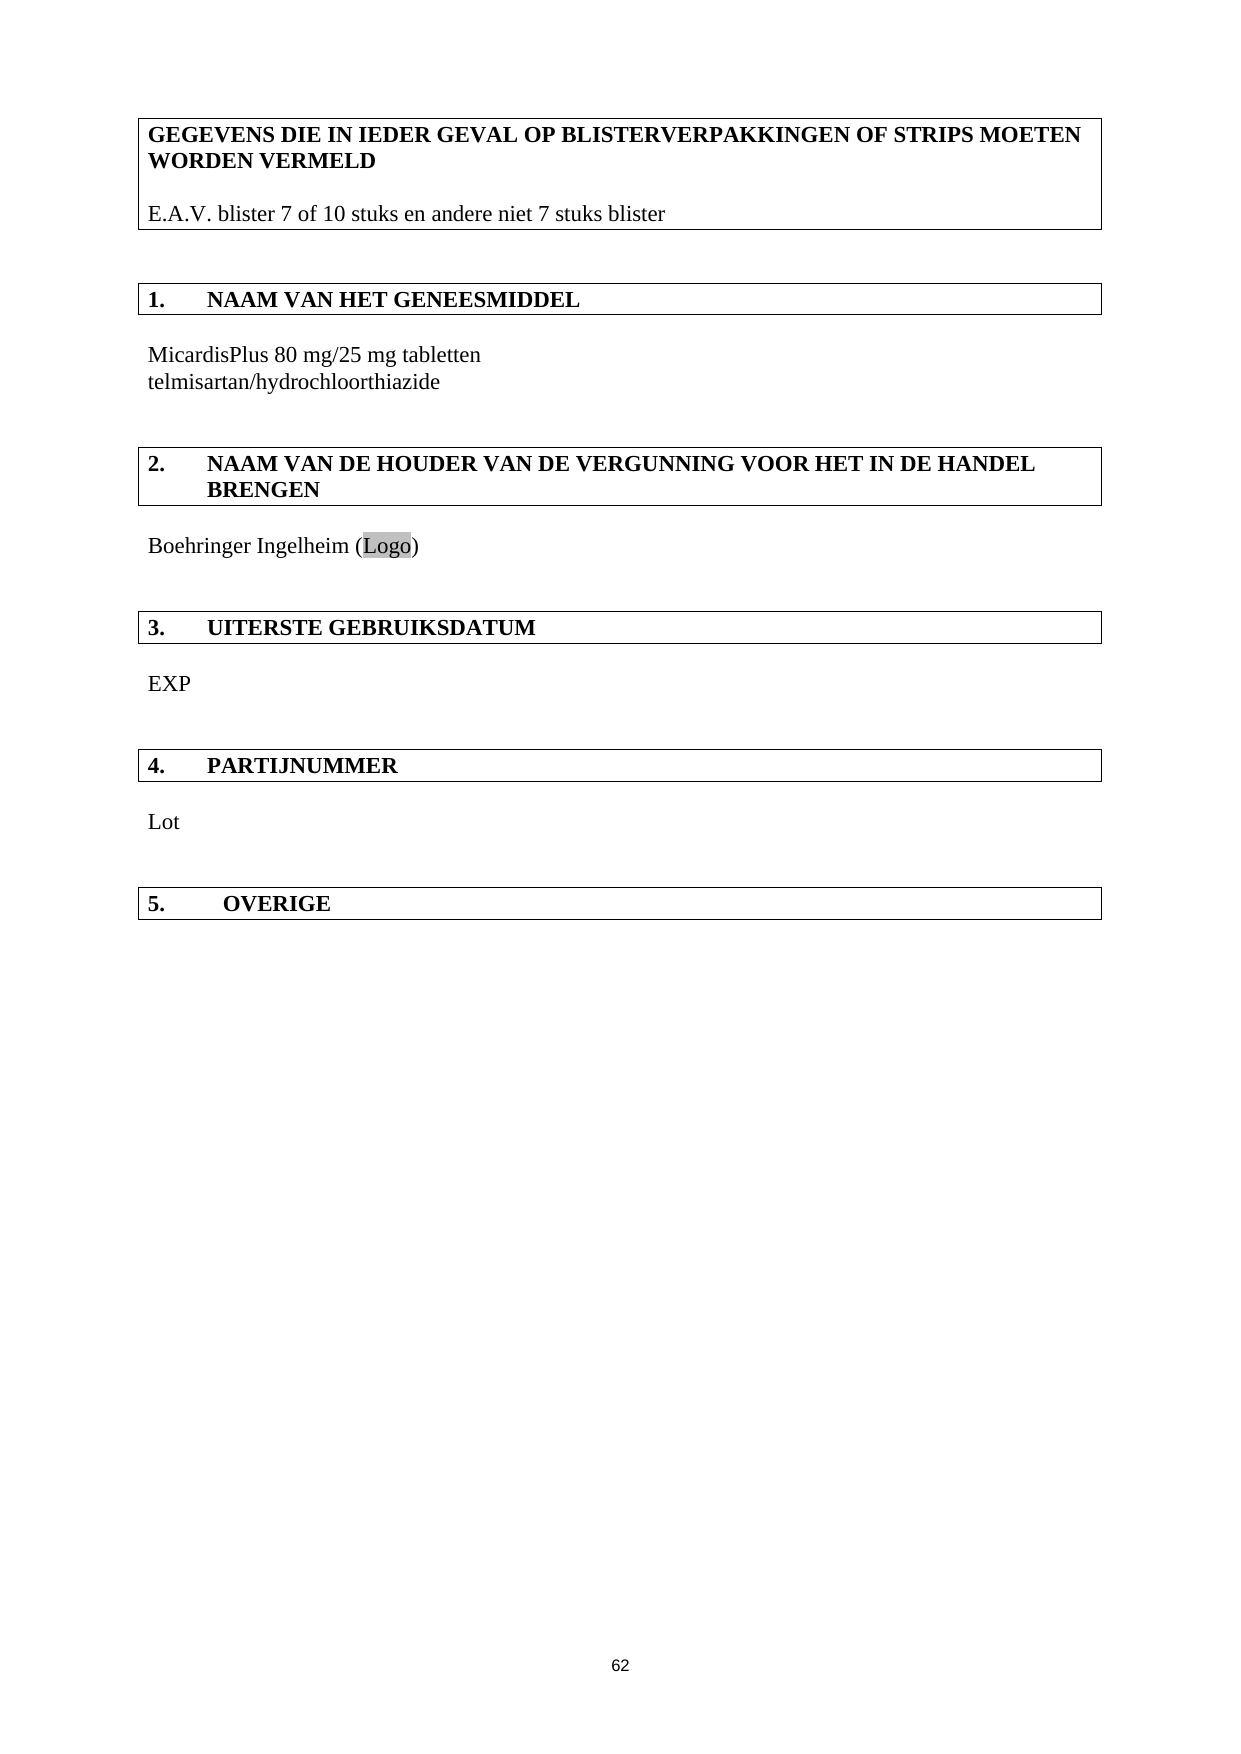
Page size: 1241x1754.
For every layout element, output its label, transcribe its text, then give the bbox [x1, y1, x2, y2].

text Lot [148, 808, 1092, 834]
text 1. NAAM VAN HET GENEESMIDDEL [139, 284, 1101, 314]
text Boehringer Ingelheim (Logo) [148, 532, 363, 558]
text GEGEVENS DIE IN IEDER GEVAL OP BLISTERVERPAKKINGEN OF STRIPS MOETEN WORDEN VERMELD [139, 119, 1101, 174]
text MicardisPlus 80 mg/25 mg tabletten [148, 341, 1092, 368]
text 4. PARTIJNUMMER [139, 750, 1101, 781]
text 3. UITERSTE GEBRUIKSDATUM [139, 612, 1101, 643]
text 2. NAAM VAN DE HOUDER VAN DE VERGUNNING VOOR HET IN DE HANDEL BRENGEN [139, 448, 1101, 505]
text E.A.V. blister 7 of 10 stuks en andere niet 7 stuks blister [139, 197, 1101, 229]
text Boehringer Ingelheim (Logo) [411, 532, 1093, 558]
text telmisartan/hydrochloorthiazide [148, 368, 1092, 394]
text EXP [148, 670, 1092, 697]
text 5. OVERIGE [139, 888, 1101, 919]
